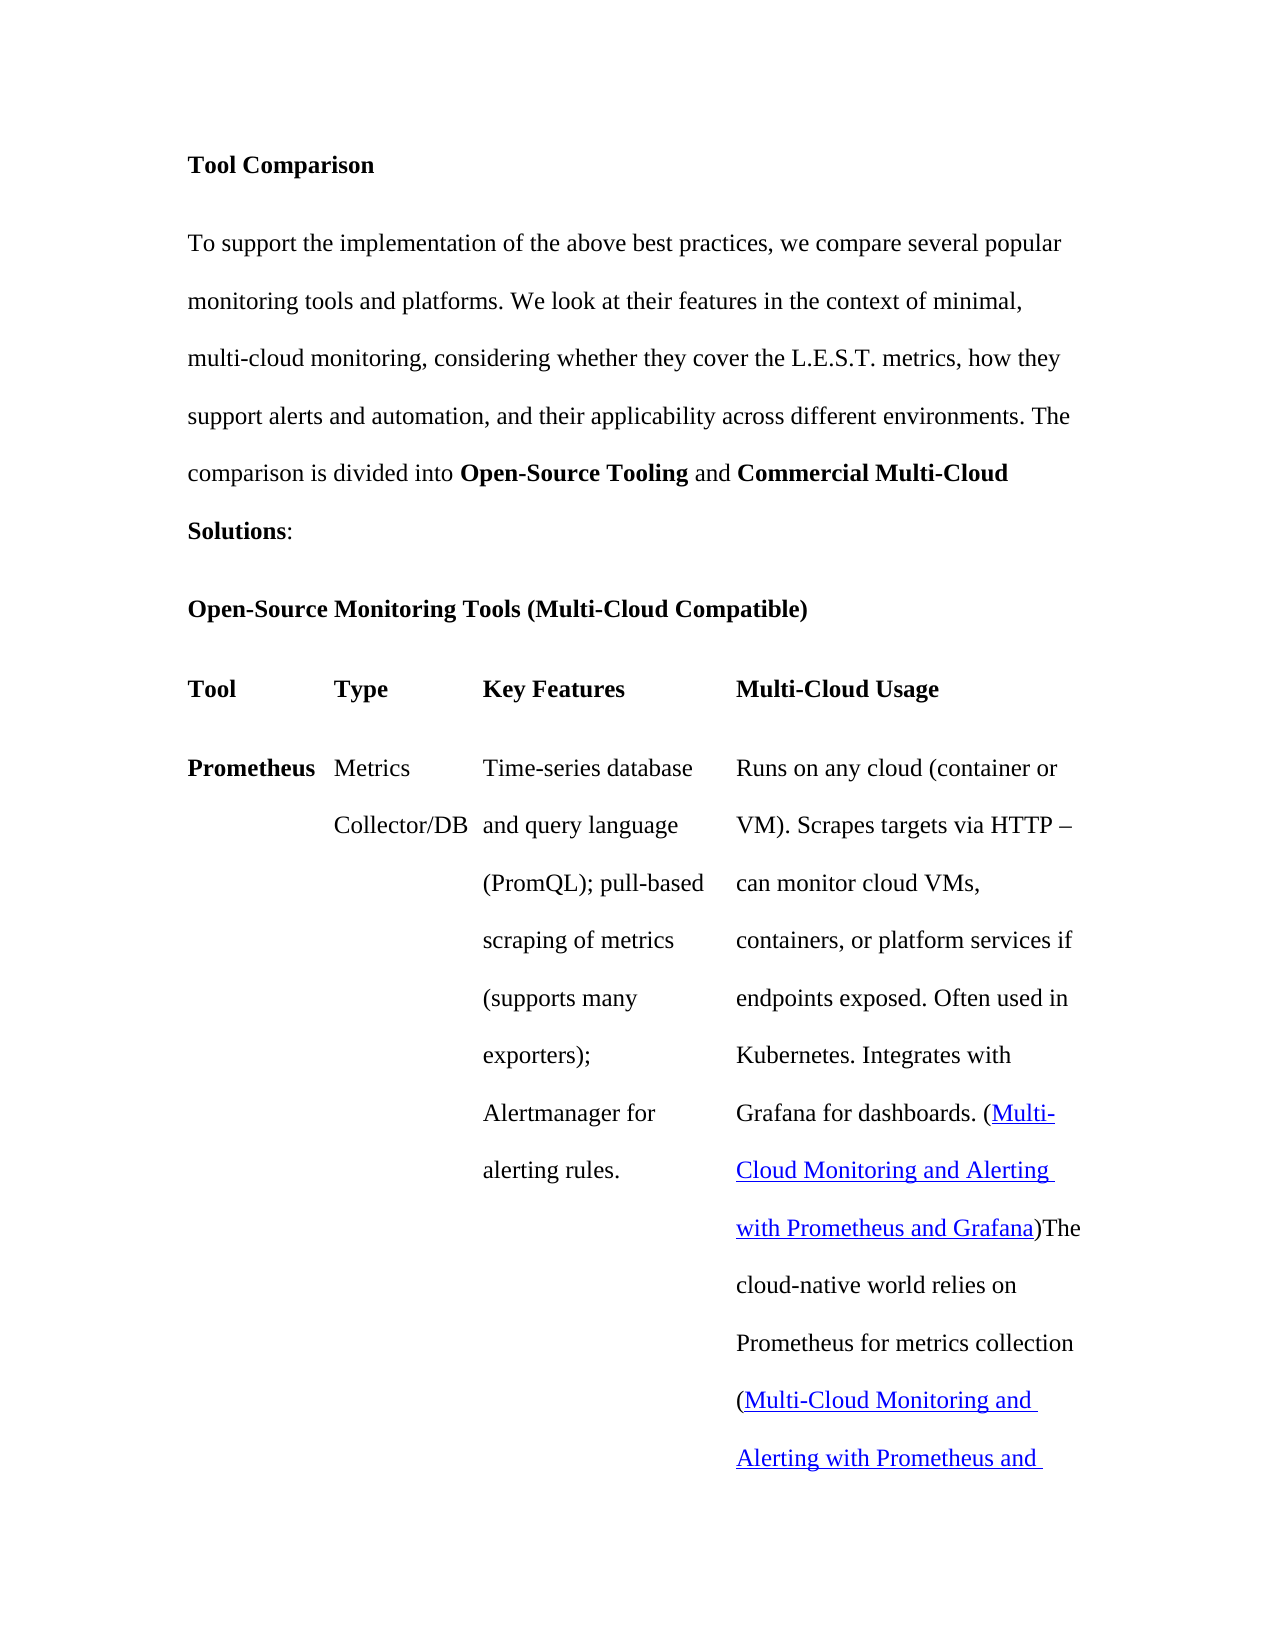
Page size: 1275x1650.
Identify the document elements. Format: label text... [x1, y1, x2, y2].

table_cell Metrics Collector/DB [332, 751, 481, 1473]
text To support the implementation of the above best practices, we compare several popular monitoring tools and platforms. We look at their features in the context of minimal, multi-cloud monitoring, considering whether they cover the L.E.S.T. metrics, how they support alerts and automation, and their applicability across different environments. The comparison is divided into Open-Source Tooling and Commercial Multi-Cloud Solutions: [187, 228, 1087, 544]
text Tool Comparison [187, 150, 1087, 179]
table_header Multi-Cloud Usage [734, 673, 1095, 751]
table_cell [734, 751, 1095, 1473]
table_header Key Features [481, 673, 734, 751]
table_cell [481, 751, 734, 1473]
table_header Tool [186, 673, 332, 751]
table_header Type [332, 673, 481, 751]
text Open-Source Monitoring Tools (Multi-Cloud Compatible) [187, 594, 1087, 623]
table_cell Prometheus [186, 751, 332, 1473]
